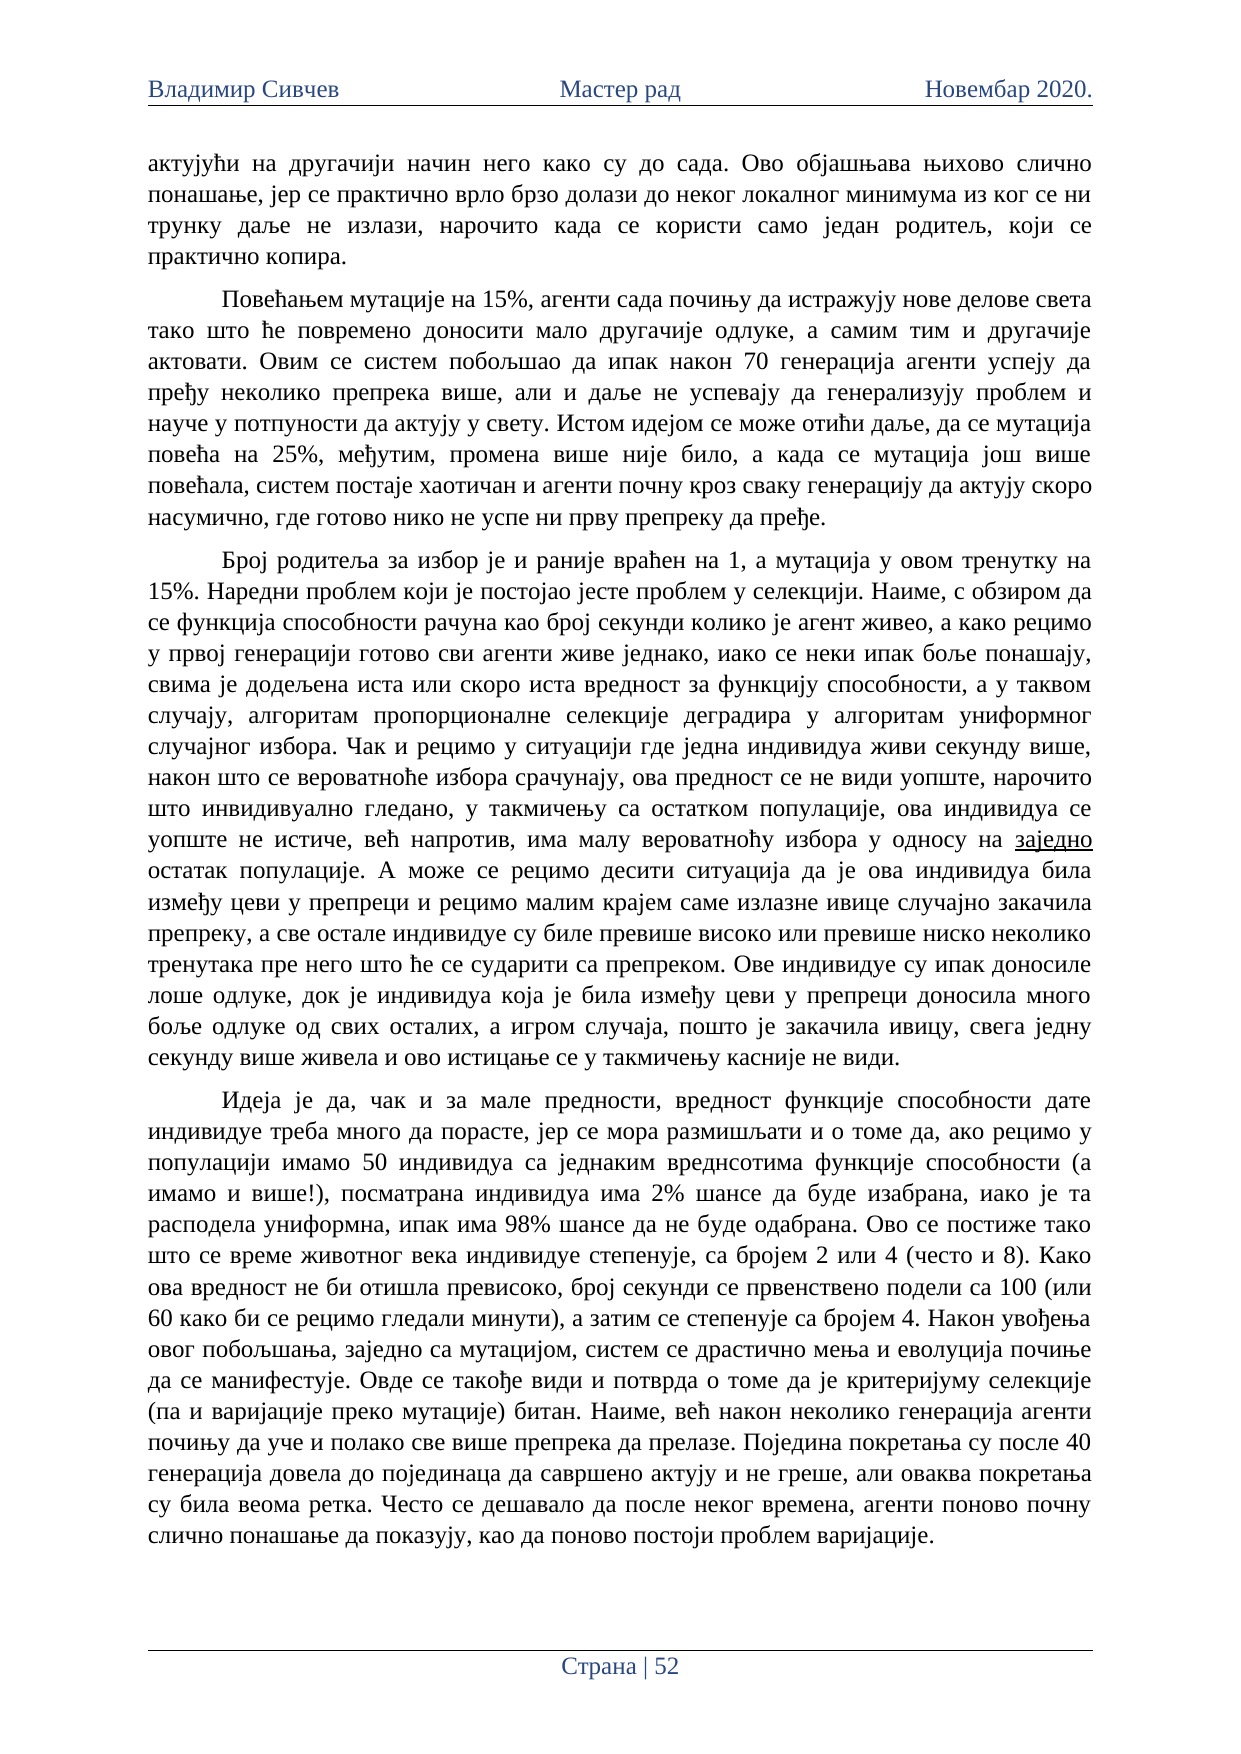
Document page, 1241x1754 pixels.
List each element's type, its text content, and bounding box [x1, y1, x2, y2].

text Идеја је да, чак и за мале предности, вредност функције способности дате индивидуе треба много да порасте, јер се мора размишљати и о томе да, ако рецимо у популацији имамо 50 индивидуа са једнаким вреднсотима функције способности (а имамо и више!), посматрана индивидуа има 2% шансе да буде изабрана, иако је та расподела униформна, ипак има 98% шансе да не буде одабрана. Ово се постиже тако што се време животног века индивидуе степенује, са бројем 2 или 4 (често и 8). Како ова вредност не би отишла превисоко, број секунди се првенствено подели са 100 (или 60 како би се рецимо гледали минути), а затим се степенује са бројем 4. Након увођења овог побољшања, заједно са мутацијом, систем се драстично мења и еволуција почиње да се манифестује. Овде се такође види и потврда о томе да је критеријуму селекције (па и варијације преко мутације) битан. Наиме, већ након неколико генерација агенти почињу да уче и полако све више препрека да прелазе. Поједина покретања су после 40 генерација довела до појединаца да савршено актују и не греше, али оваква покретања су била веома ретка. Често се дешавало да после неког времена, агенти поново почну слично понашање да показују, као да поново постоји проблем варијације. [148, 1085, 1093, 1549]
text Број родитеља за избор је и раније враћен на 1, а мутација у овом тренутку на 15%. Наредни проблем који је постојао јесте проблем у селекцији. Наиме, с обзиром да се функција способности рачуна као број секунди колико је агент живео, а како рецимо у првој генерацији готово сви агенти живе једнако, иако се неки ипак боље понашају, свима је додељена иста или скоро иста вредност за функцију способности, а у таквом случају, алгоритам пропорционалне селекције деградира у алгоритам униформног случајног избора. Чак и рецимо у ситуацији где једна индивидуа живи секунду више, након што се вероватноће избора срачунају, ова предност се не види уопште, нарочито што инвидивуално гледано, у такмичењу са остатком популације, ова индивидуа се уопште не истиче, већ напротив, има малу вероватноћу избора у односу на заједно остатак популације. А може се рецимо десити ситуација да је ова индивидуа била између цеви у препреци и рецимо малим крајем саме излазне ивице случајно закачила препреку, а све остале индивидуе су биле превише високо или превише ниско неколико тренутака пре него што ће се сударити са препреком. Ове индивидуе су ипак доносиле лоше одлуке, док је индивидуа која је била између цеви у препреци доносила много боље одлуке од свих осталих, а игром случаја, пошто је закачила ивицу, свега једну секунду више живела и ово истицање се у такмичењу касније не види. [148, 545, 1093, 1071]
text Повећањем мутације на 15%, агенти сада почињу да истражују нове делове света тако што ће повремено доносити мало другачије одлуке, а самим тим и другачије актовати. Овим се систем побољшао да ипак након 70 генерација агенти успеју да пређу неколико препрека више, али и даље не успевају да генерализују проблем и науче у потпуности да актују у свету. Истом идејом се може отићи даље, да се мутација повећа на 25%, међутим, промена више није било, а када се мутација још више повећала, систем постаје хаотичан и агенти почну кроз сваку генерацију да актују скоро насумично, где готово нико не успе ни прву препреку да пређе. [148, 284, 1093, 530]
